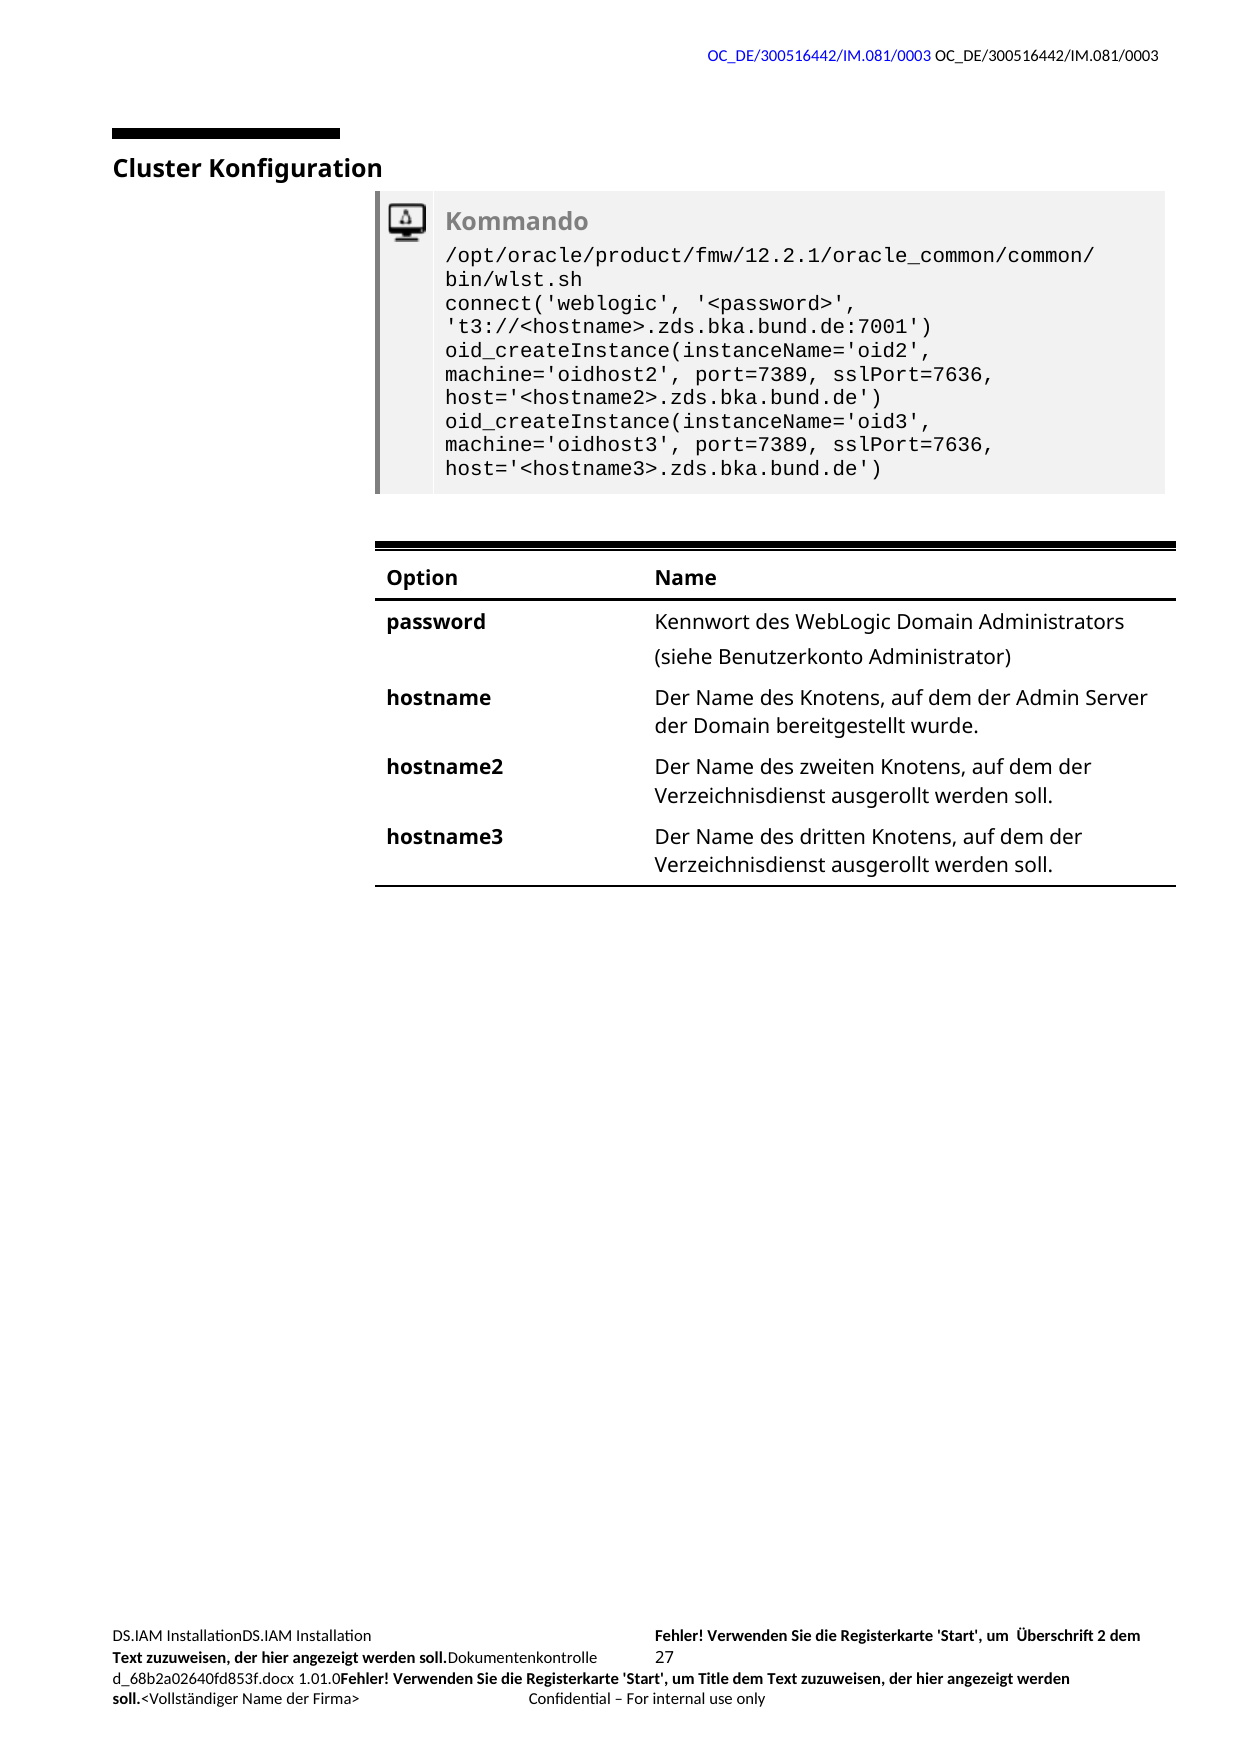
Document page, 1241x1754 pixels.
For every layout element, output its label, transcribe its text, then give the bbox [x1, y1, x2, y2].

table_cell hostname [375, 677, 643, 746]
table_cell Kennwort des WebLogic Domain Administrators (siehe Benutzerkonto Administrator) [643, 601, 1176, 677]
table_header Name [643, 551, 1176, 598]
table_header [380, 191, 433, 494]
table_header Kommando [434, 191, 1165, 233]
table_cell Der Name des zweiten Knotens, auf dem der Verzeichnisdienst ausgerollt werden soll. [643, 746, 1176, 816]
subtitle Cluster Konfiguration [112, 151, 1165, 185]
table_cell password [375, 601, 643, 677]
table_cell /opt/oracle/product/fmw/12.2.1/oracle_common/common/bin/wlst.sh connect('weblogic', '<password>', 't3://<hostname>.zds.bka.bund.de:7001') oid_createInstance(instanceName='oid2', machine='oidhost2', port=7389, sslPort=7636, host='<hostname2>.zds.bka.bund.de') oid_createInstance(instanceName='oid3', machine='oidhost3', port=7389, sslPort=7636, host='<hostname3>.zds.bka.bund.de') [434, 233, 1165, 494]
table_cell Der Name des dritten Knotens, auf dem der Verzeichnisdienst ausgerollt werden soll. [643, 816, 1176, 885]
table_header Option [375, 551, 643, 598]
table_cell Der Name des Knotens, auf dem der Admin Server der Domain bereitgestellt wurde. [643, 677, 1176, 746]
table_cell hostname3 [375, 816, 643, 885]
table_cell hostname2 [375, 746, 643, 816]
picture [388, 203, 426, 242]
